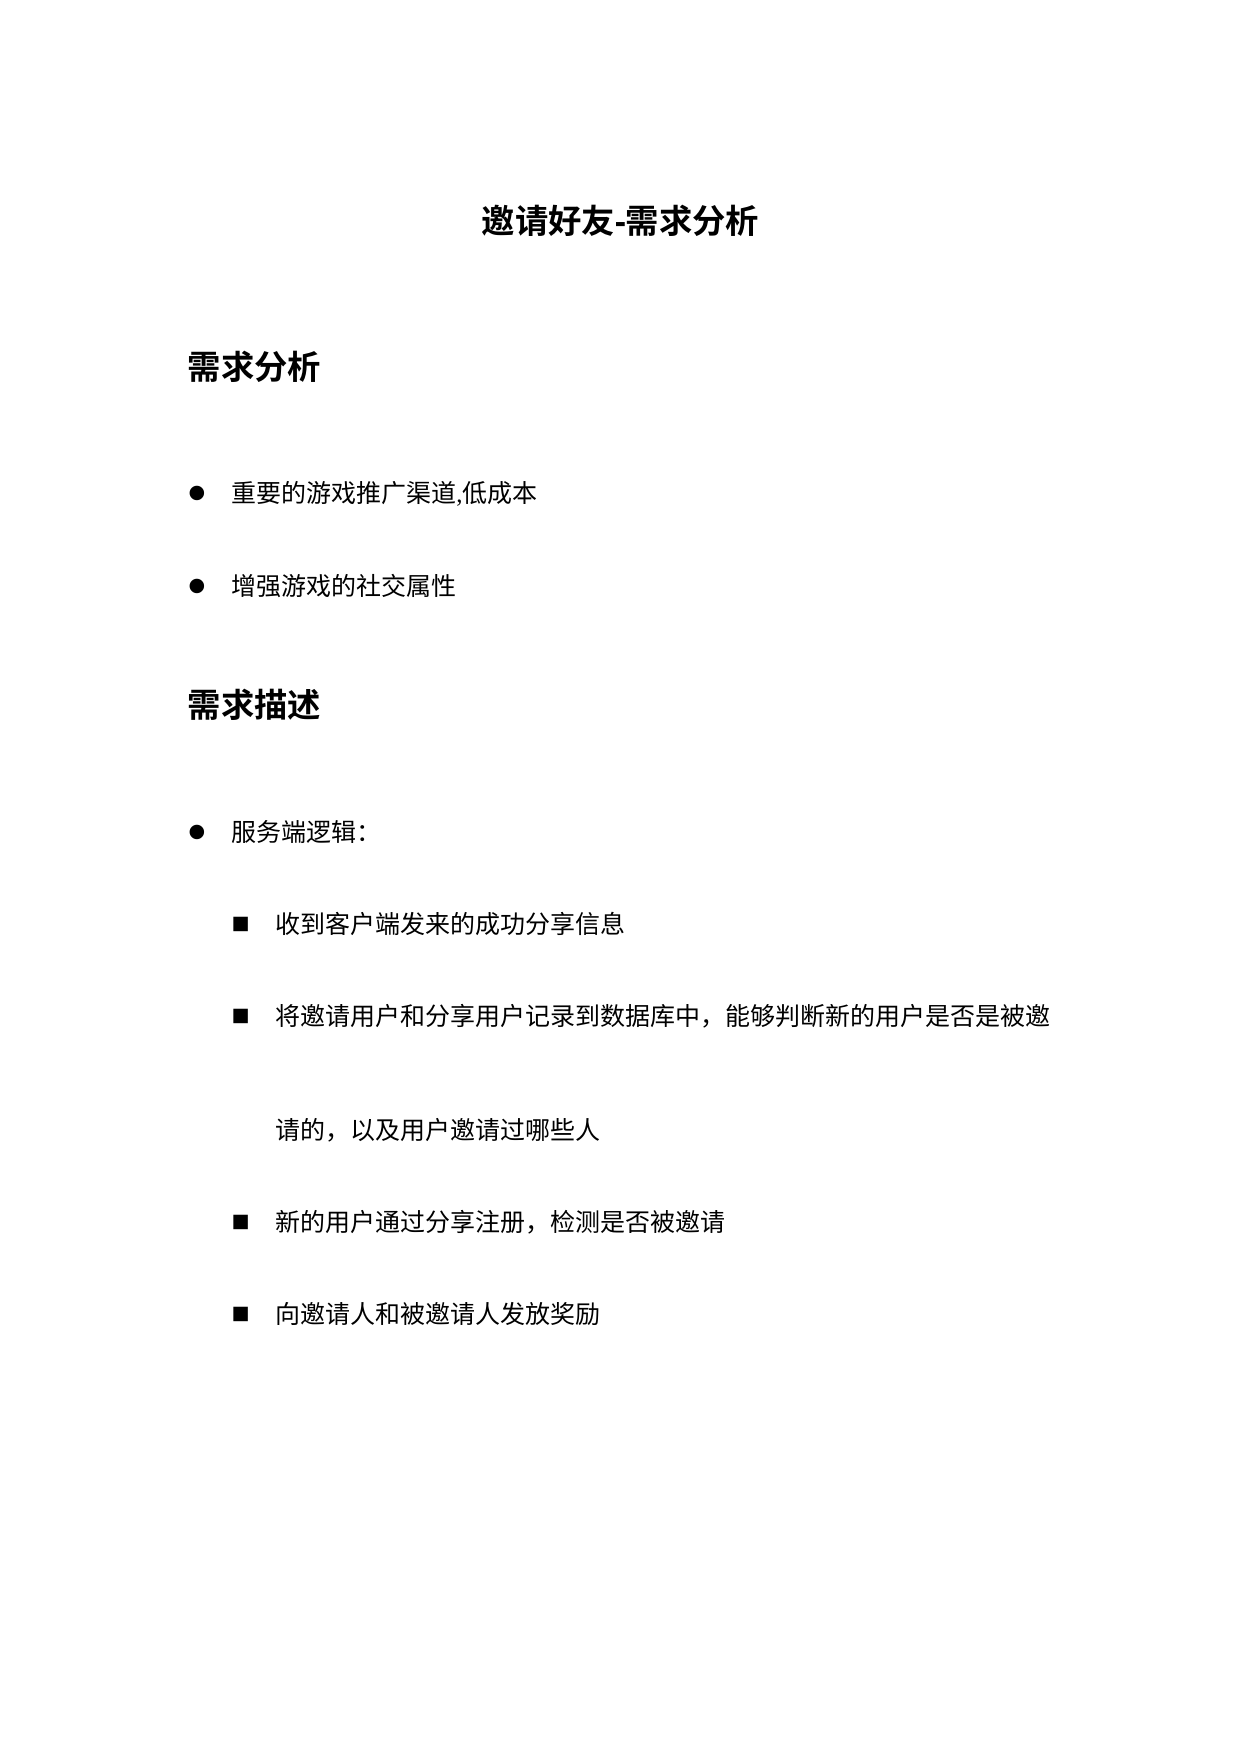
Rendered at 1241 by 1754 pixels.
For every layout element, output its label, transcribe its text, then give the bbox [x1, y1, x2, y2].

list 将邀请用户和分享用户记录到数据库中，能够判断新的用户是否是被邀请的，以及用户邀请过哪些人 [231, 982, 1053, 1161]
list 新的用户通过分享注册，检测是否被邀请 [231, 1188, 1053, 1253]
list 重要的游戏推广渠道,低成本 [187, 459, 1053, 524]
subtitle 需求分析 [187, 332, 1053, 397]
list 服务端逻辑： [187, 798, 1053, 863]
list 向邀请人和被邀请人发放奖励 [231, 1281, 1053, 1346]
list 增强游戏的社交属性 [187, 552, 1053, 617]
list 收到客户端发来的成功分享信息 [231, 890, 1053, 955]
subtitle 邀请好友-需求分析 [187, 187, 1053, 252]
subtitle 需求描述 [187, 671, 1053, 736]
